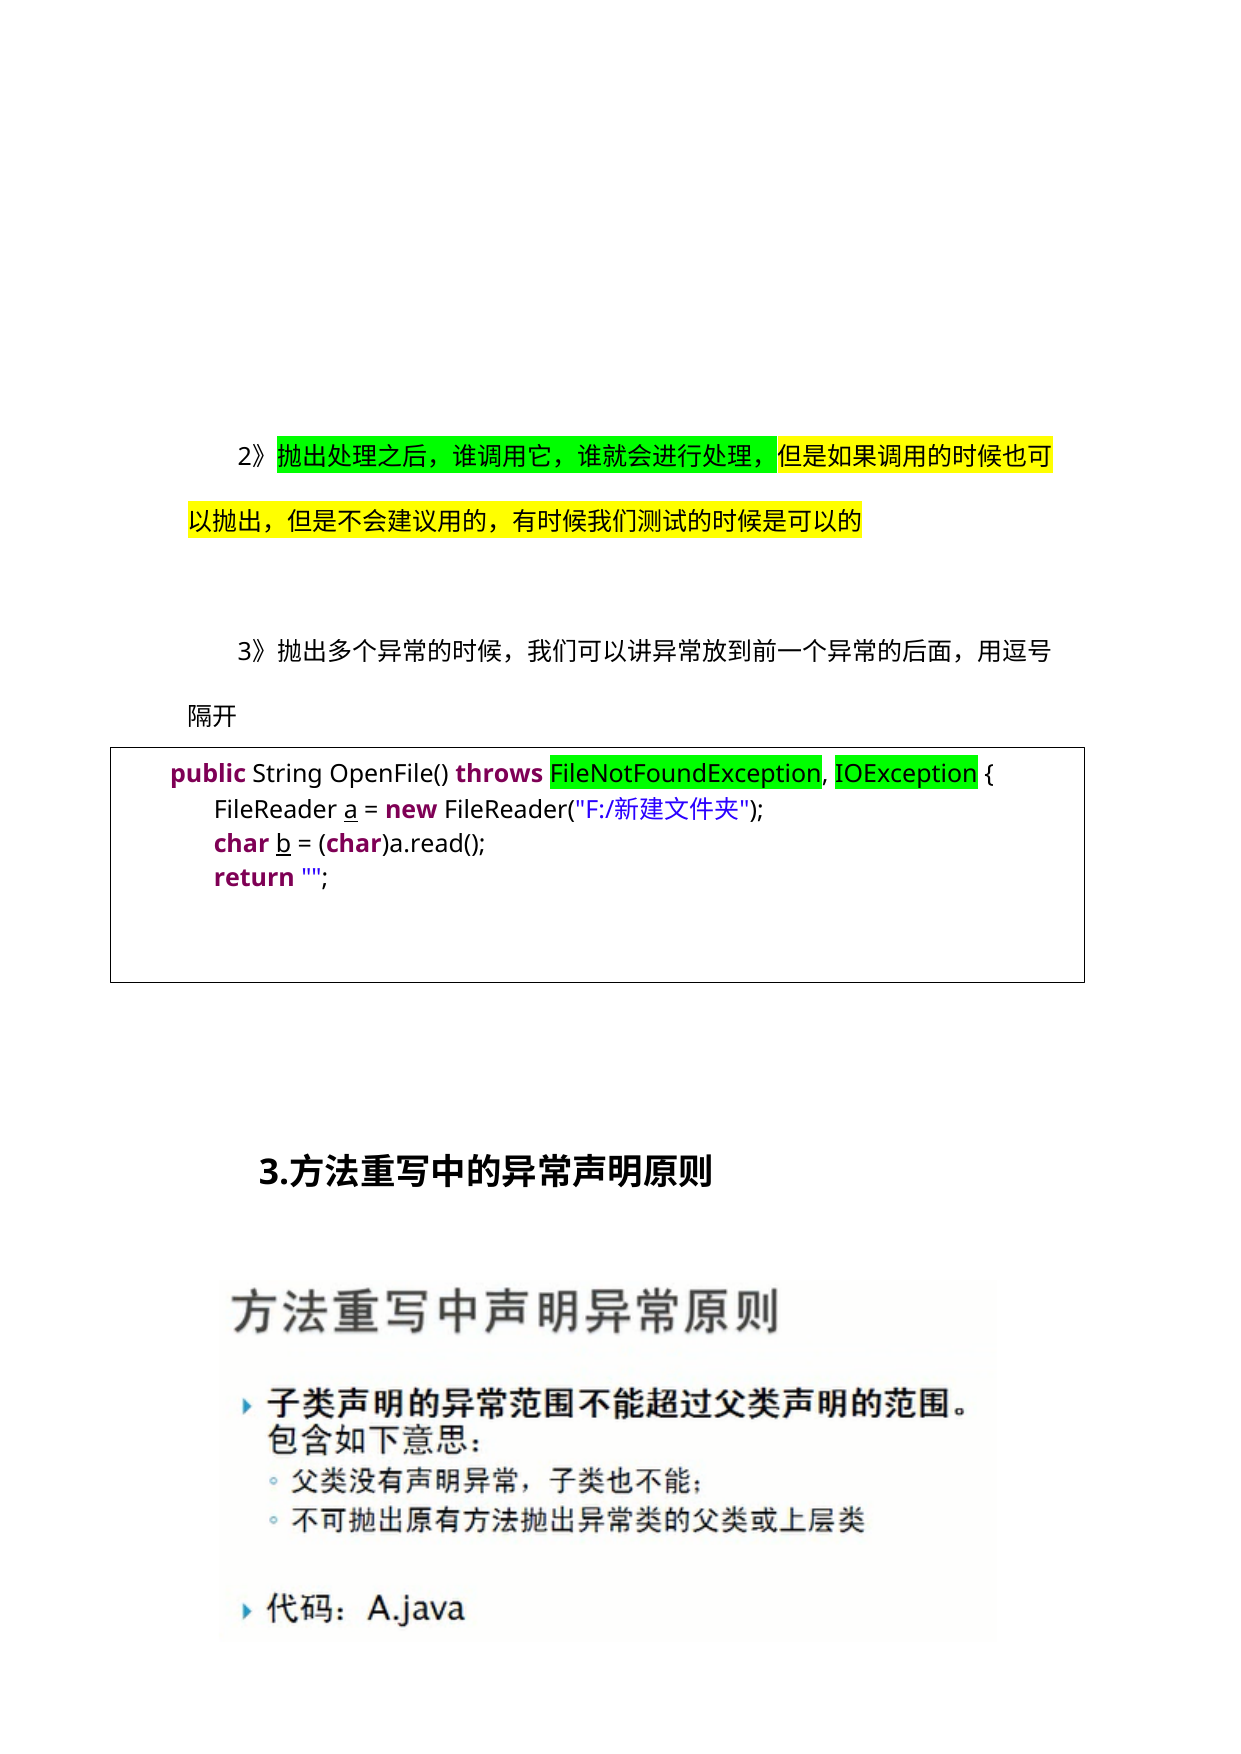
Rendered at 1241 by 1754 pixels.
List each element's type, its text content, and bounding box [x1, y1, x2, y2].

text 3》抛出多个异常的时候，我们可以讲异常放到前一个异常的后面，用逗号隔开 [187, 617, 1053, 747]
text 3.方法重写中的异常声明原则 [187, 1137, 1053, 1202]
text 2》抛出处理之后，谁调用它，谁就会进行处理，但是如果调用的时候也可以抛出，但是不会建议用的，有时候我们测试的时候是可以的 [187, 422, 1053, 552]
picture [218, 1280, 997, 1642]
